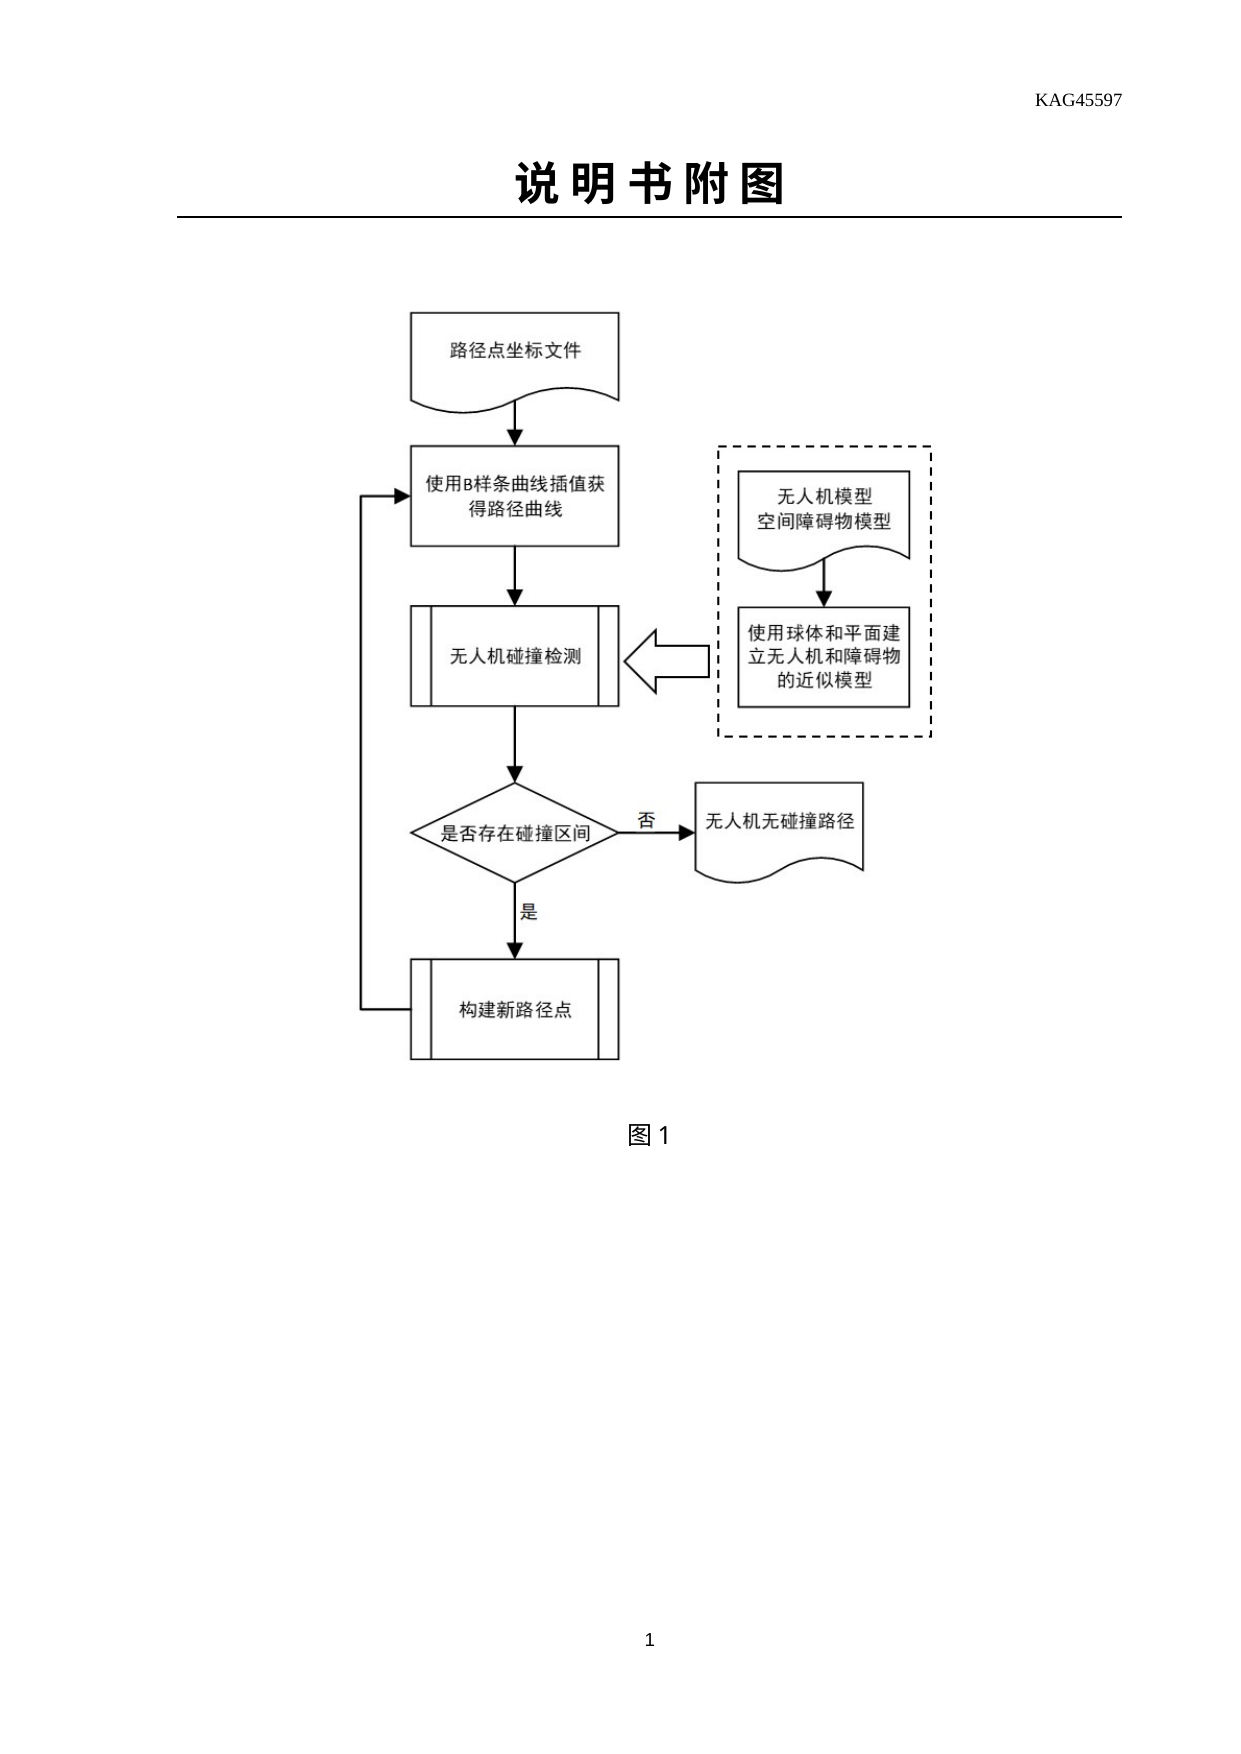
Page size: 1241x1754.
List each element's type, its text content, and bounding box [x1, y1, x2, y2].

text 图1 [177, 1116, 1122, 1152]
picture [320, 268, 980, 1104]
text 说 明 书 附 图 [177, 148, 1122, 216]
